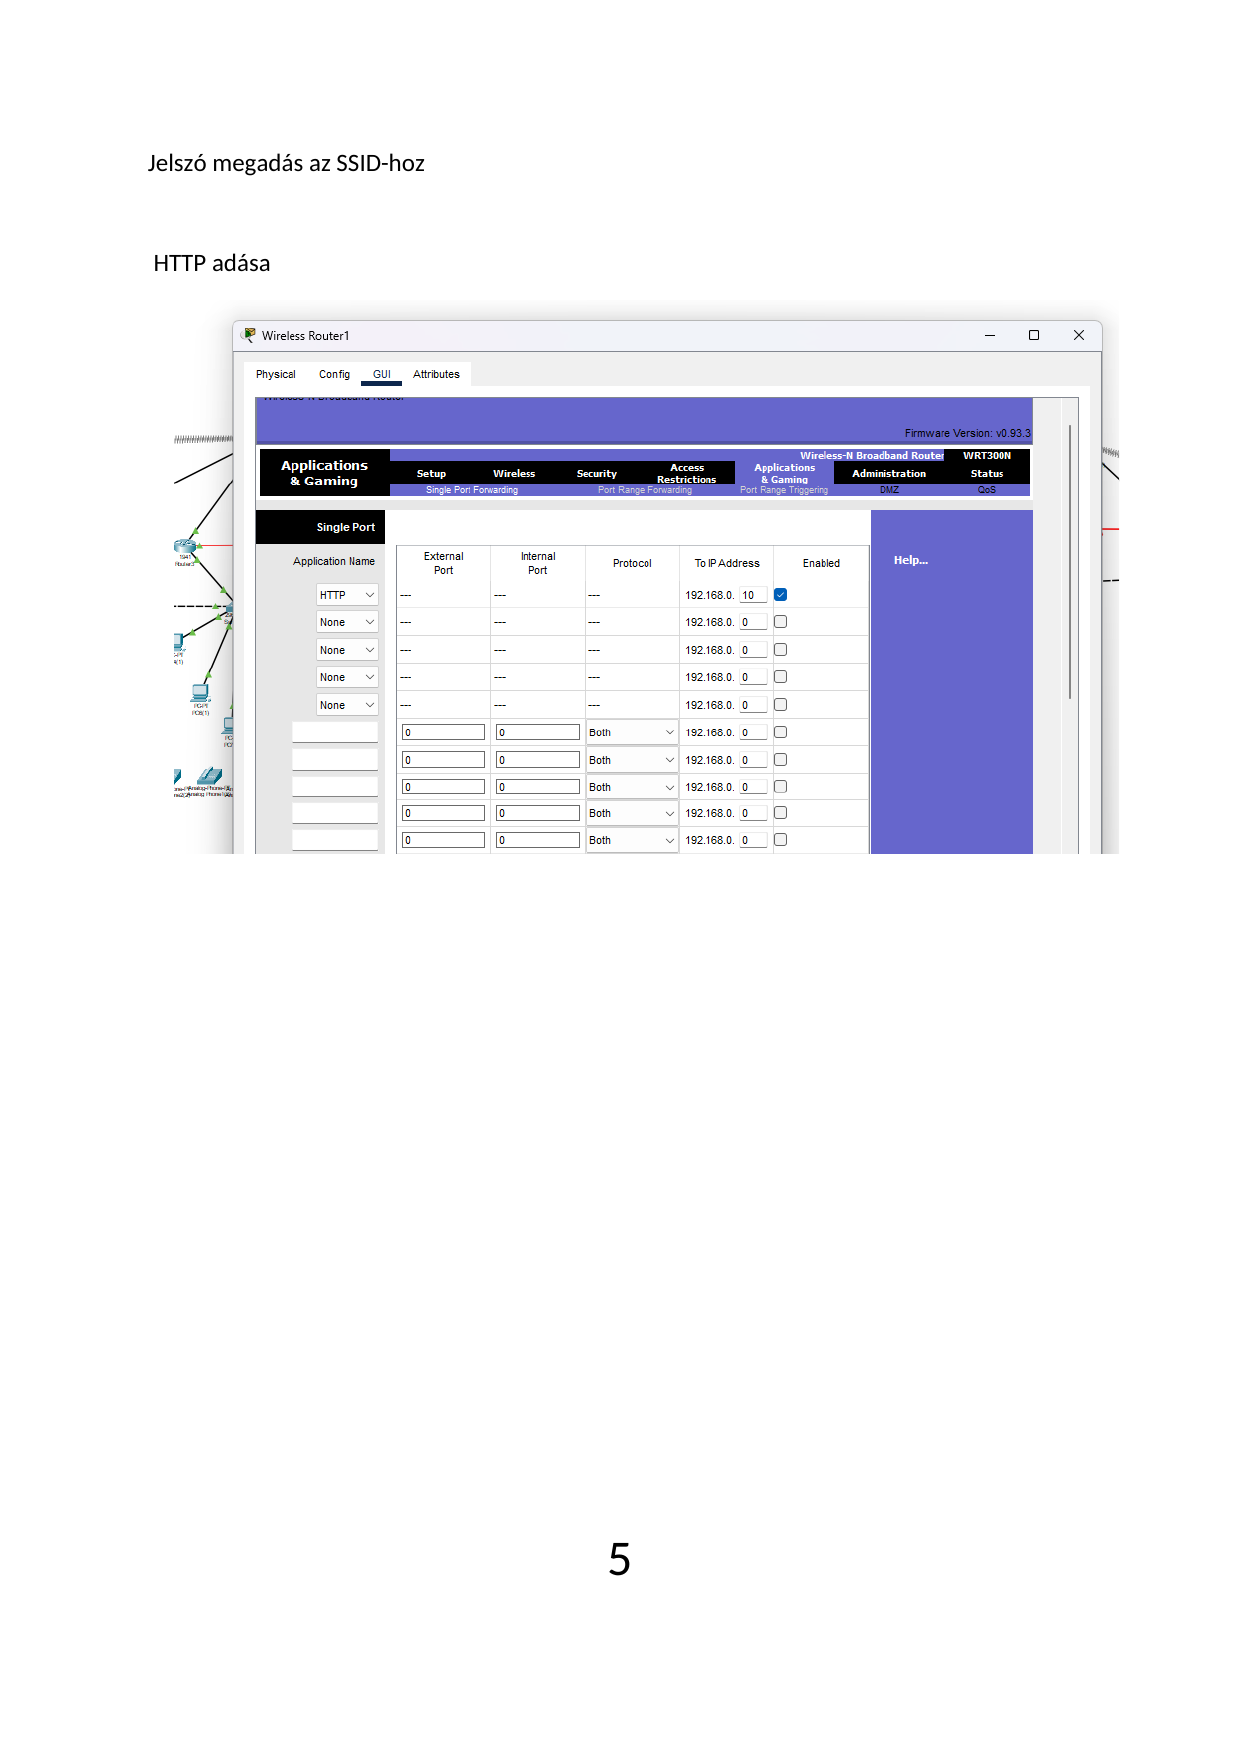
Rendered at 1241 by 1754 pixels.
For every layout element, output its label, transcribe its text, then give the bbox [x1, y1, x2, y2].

picture [174, 300, 1120, 854]
text HTTP adása [148, 247, 1093, 277]
text Jelszó megadás az SSID-hoz [148, 148, 1093, 178]
